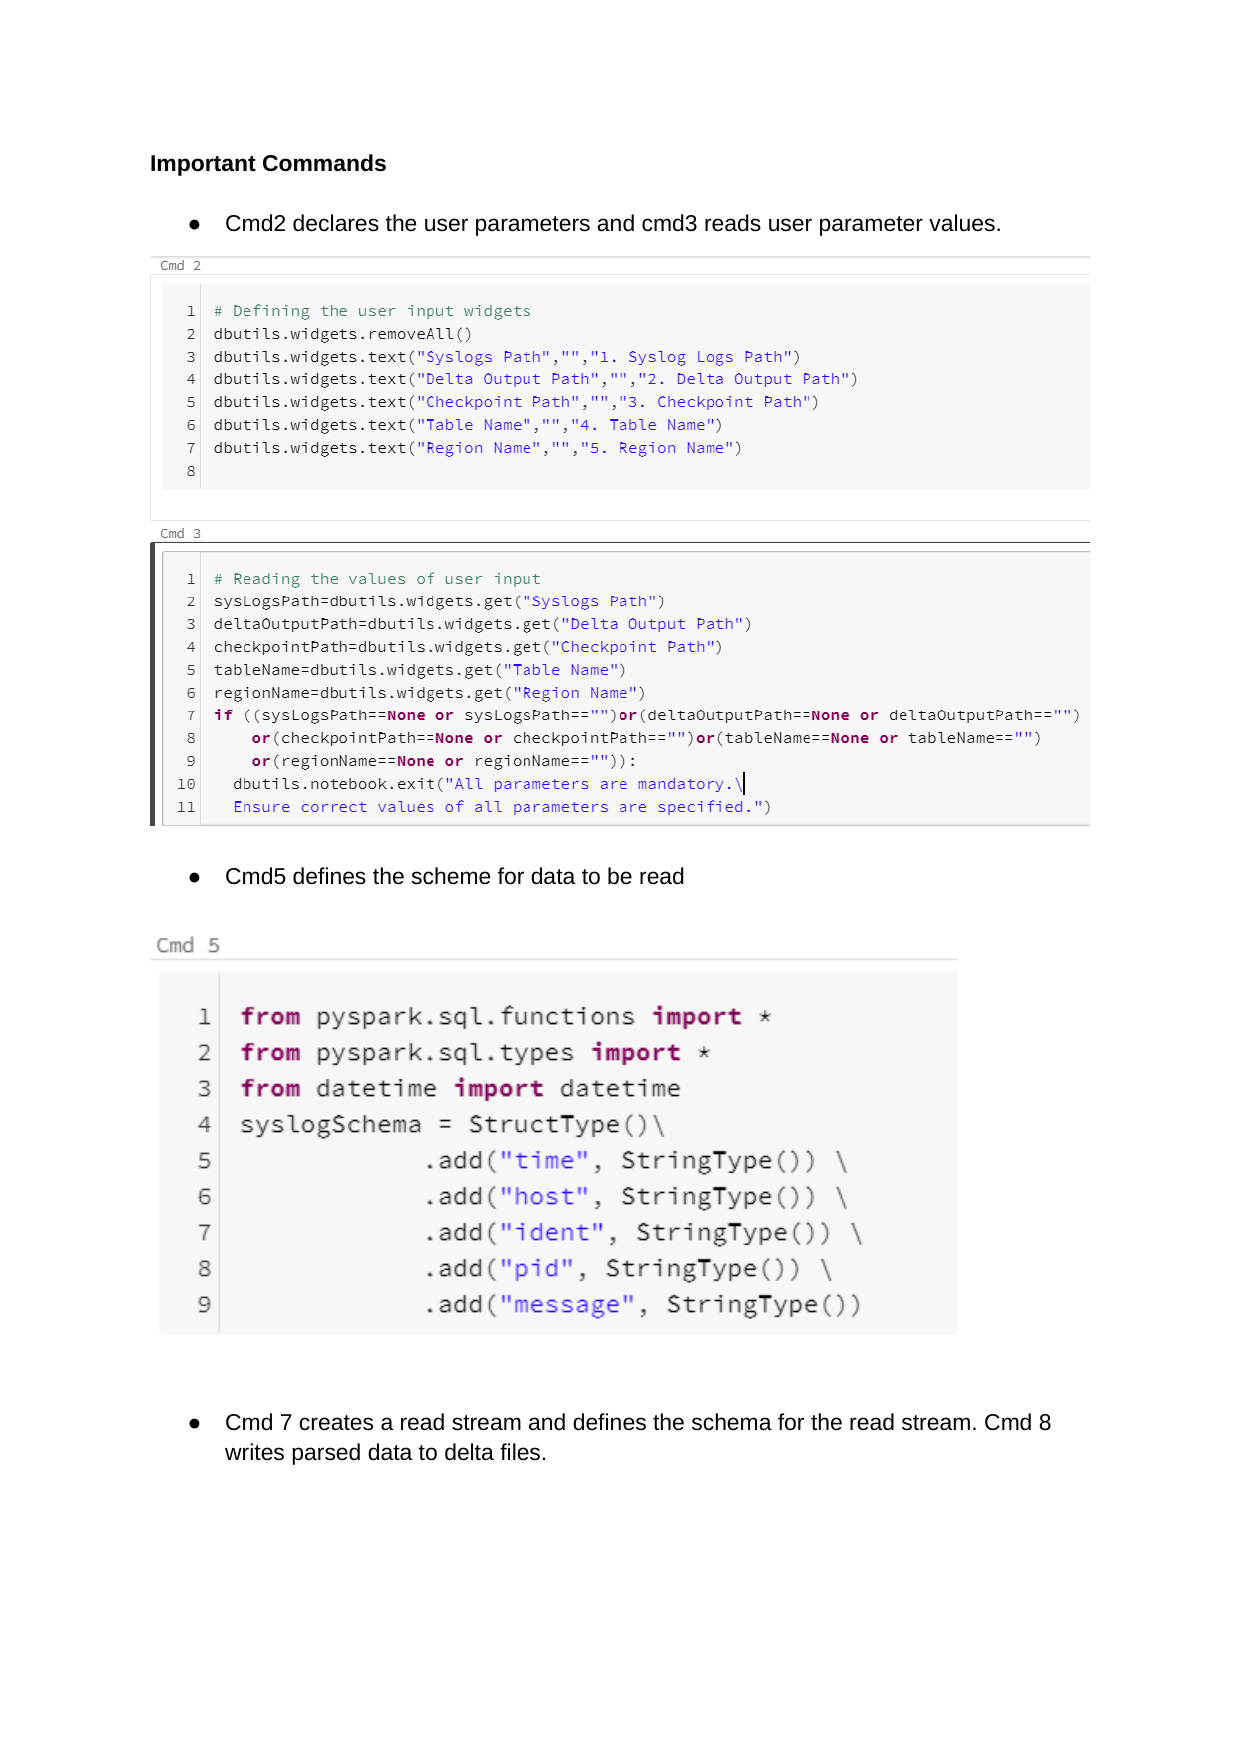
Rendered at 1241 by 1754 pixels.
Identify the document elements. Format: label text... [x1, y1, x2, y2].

list Cmd2 declares the user parameters and cmd3 reads user parameter values. [187, 210, 1090, 236]
text Important Commands [150, 150, 1090, 176]
list Cmd5 defines the scheme for data to be read [187, 863, 1090, 889]
picture [150, 256, 1091, 826]
list Cmd 7 creates a read stream and defines the schema for the read stream. Cmd 8 writes parsed data to delta files. [187, 1409, 1090, 1466]
picture [150, 926, 958, 1372]
